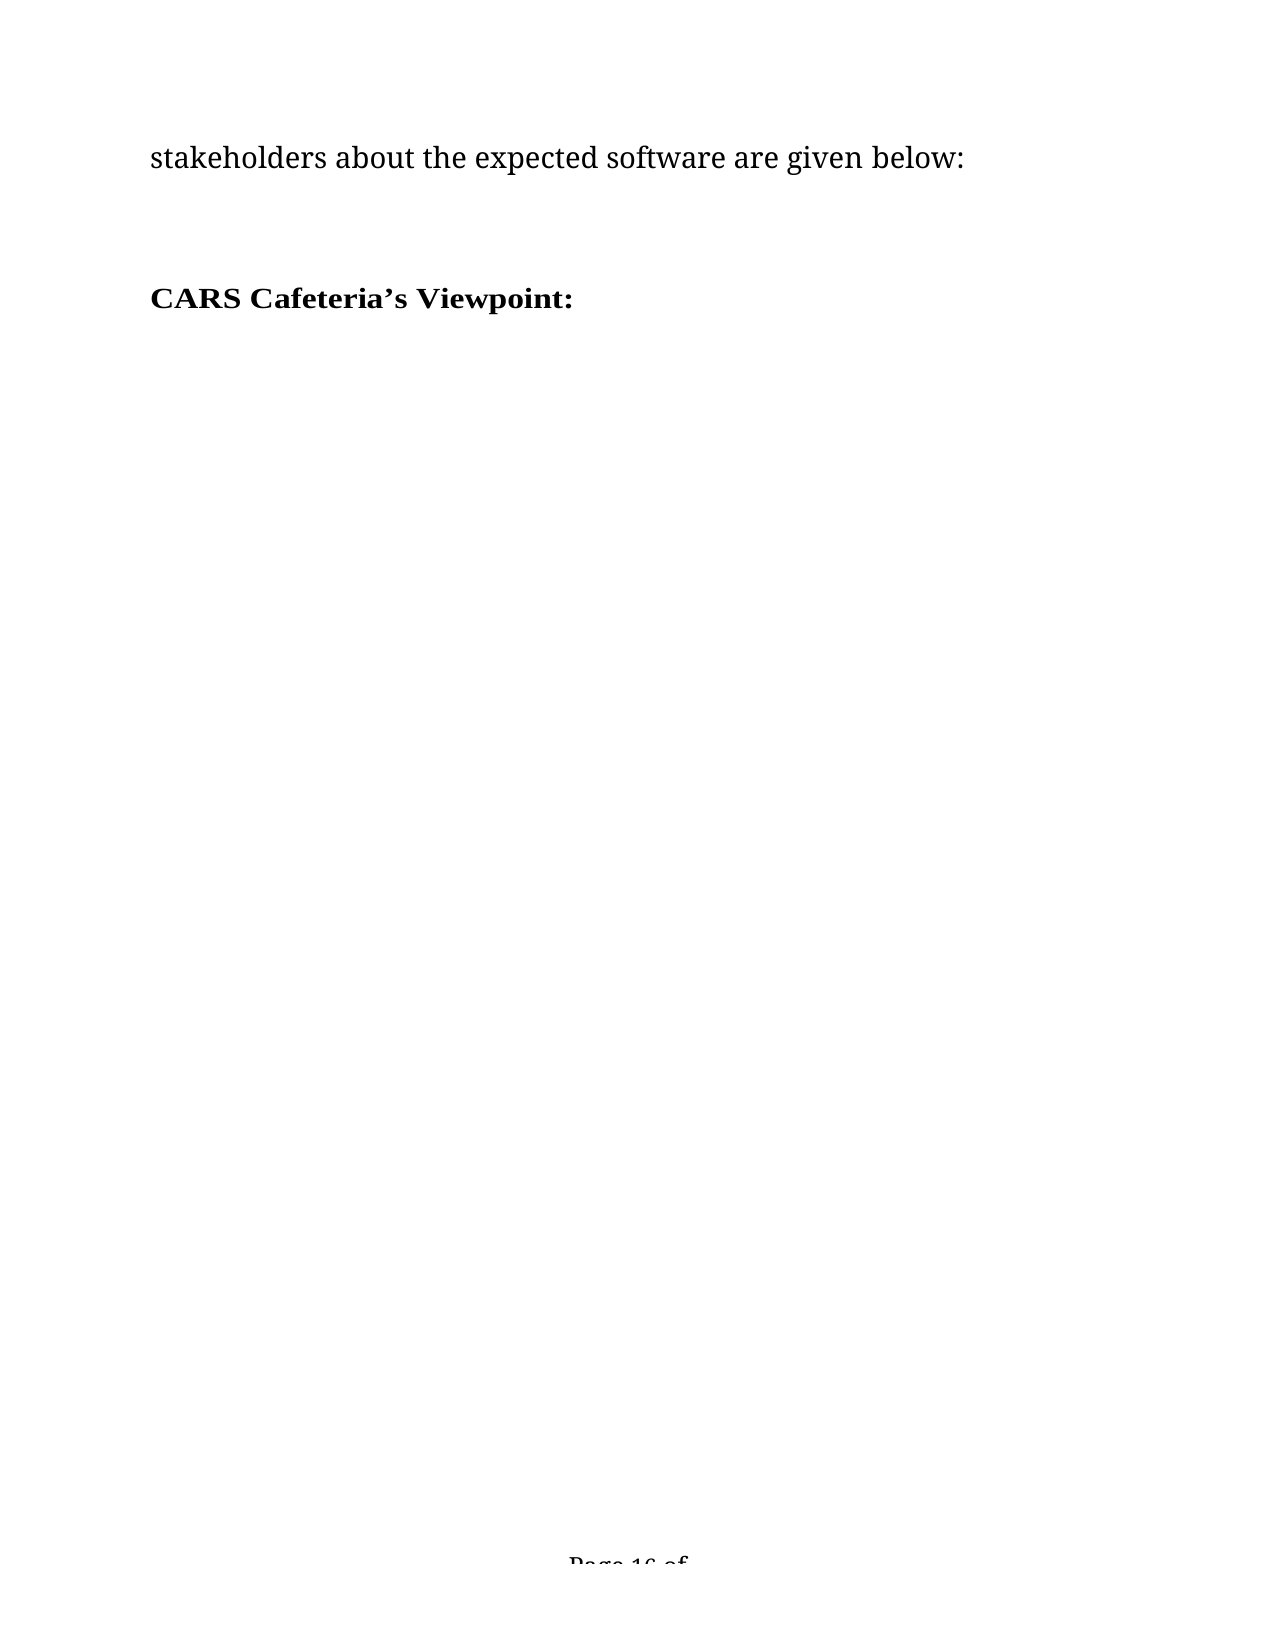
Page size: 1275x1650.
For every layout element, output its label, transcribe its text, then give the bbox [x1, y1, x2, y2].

subtitle CARS Cafeteria’s Viewpoint: [150, 281, 1275, 314]
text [150, 137, 1106, 177]
